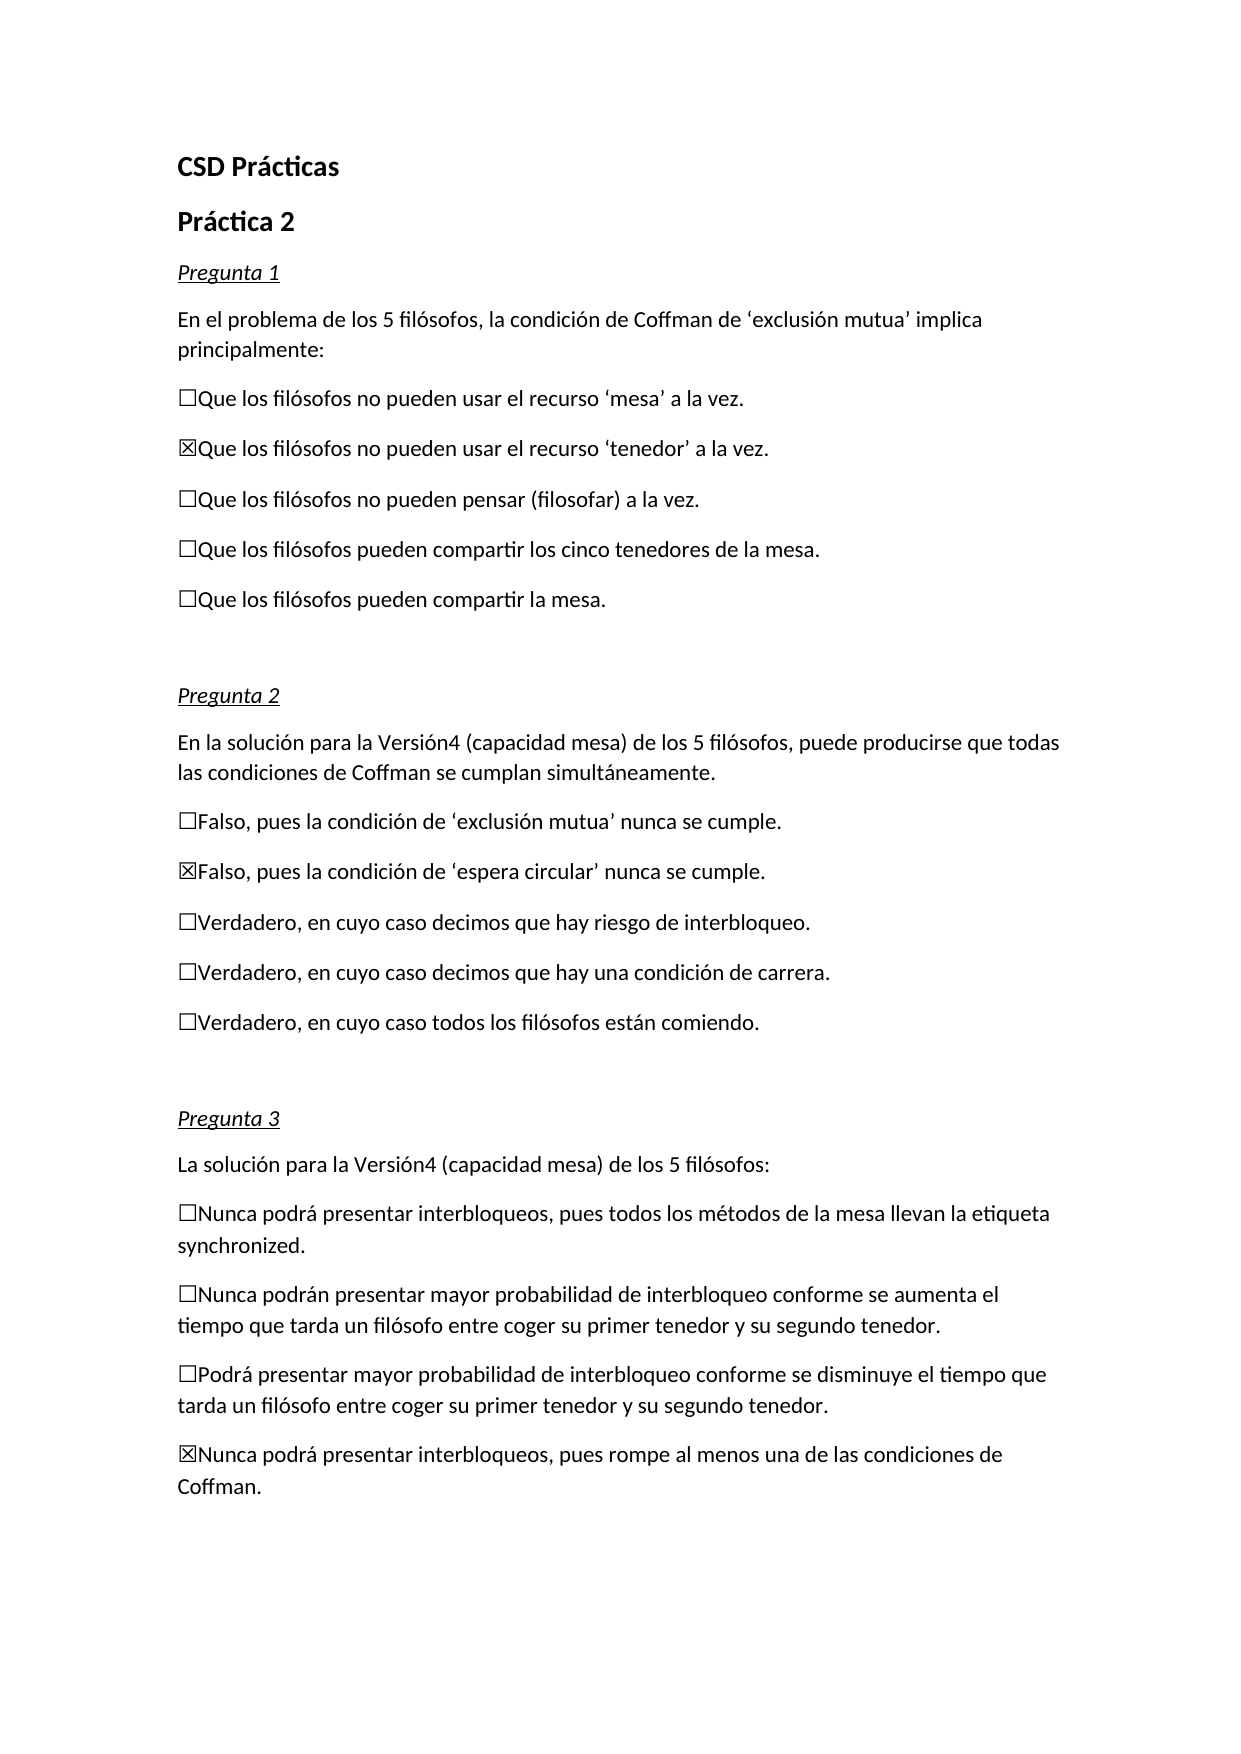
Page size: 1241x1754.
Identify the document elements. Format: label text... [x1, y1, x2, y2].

text Podrá presentar mayor probabilidad de interbloqueo conforme se disminuye el tiempo que tarda un filósofo entre coger su primer tenedor y su segundo tenedor. [177, 1358, 1063, 1419]
text Pregunta 1 [177, 258, 1063, 286]
text Falso, pues la condición de ‘exclusión mutua’ nunca se cumple. [177, 805, 1063, 836]
text En la solución para la Versión4 (capacidad mesa) de los 5 filósofos, puede producirse que todas las condiciones de Coffman se cumplan simultáneamente. [177, 728, 1063, 786]
text Nunca podrá presentar interbloqueos, pues todos los métodos de la mesa llevan la etiqueta synchronized. [177, 1197, 1063, 1259]
text Verdadero, en cuyo caso decimos que hay riesgo de interbloqueo. [177, 906, 1063, 937]
text Verdadero, en cuyo caso decimos que hay una condición de carrera. [177, 956, 1063, 987]
text CSD Prácticas [177, 148, 1063, 183]
text Nunca podrán presentar mayor probabilidad de interbloqueo conforme se aumenta el tiempo que tarda un filósofo entre coger su primer tenedor y su segundo tenedor. [177, 1278, 1063, 1339]
text Que los filósofos no pueden pensar (filosofar) a la vez. [177, 483, 1063, 514]
text Que los filósofos no pueden usar el recurso ‘tenedor’ a la vez. [177, 432, 1063, 463]
text Que los filósofos no pueden usar el recurso ‘mesa’ a la vez. [177, 382, 1063, 413]
text Verdadero, en cuyo caso todos los filósofos están comiendo. [177, 1006, 1063, 1038]
text La solución para la Versión4 (capacidad mesa) de los 5 filósofos: [177, 1151, 1063, 1178]
text En el problema de los 5 filósofos, la condición de Coffman de ‘exclusión mutua’ implica principalmente: [177, 305, 1063, 363]
text Que los filósofos pueden compartir la mesa. [177, 583, 1063, 615]
text Falso, pues la condición de ‘espera circular’ nunca se cumple. [177, 855, 1063, 886]
text Pregunta 2 [177, 681, 1063, 709]
text Pregunta 3 [177, 1104, 1063, 1132]
text Que los filósofos pueden compartir los cinco tenedores de la mesa. [177, 533, 1063, 564]
text Práctica 2 [177, 203, 1063, 238]
text Nunca podrá presentar interbloqueos, pues rompe al menos una de las condiciones de Coffman. [177, 1438, 1063, 1500]
